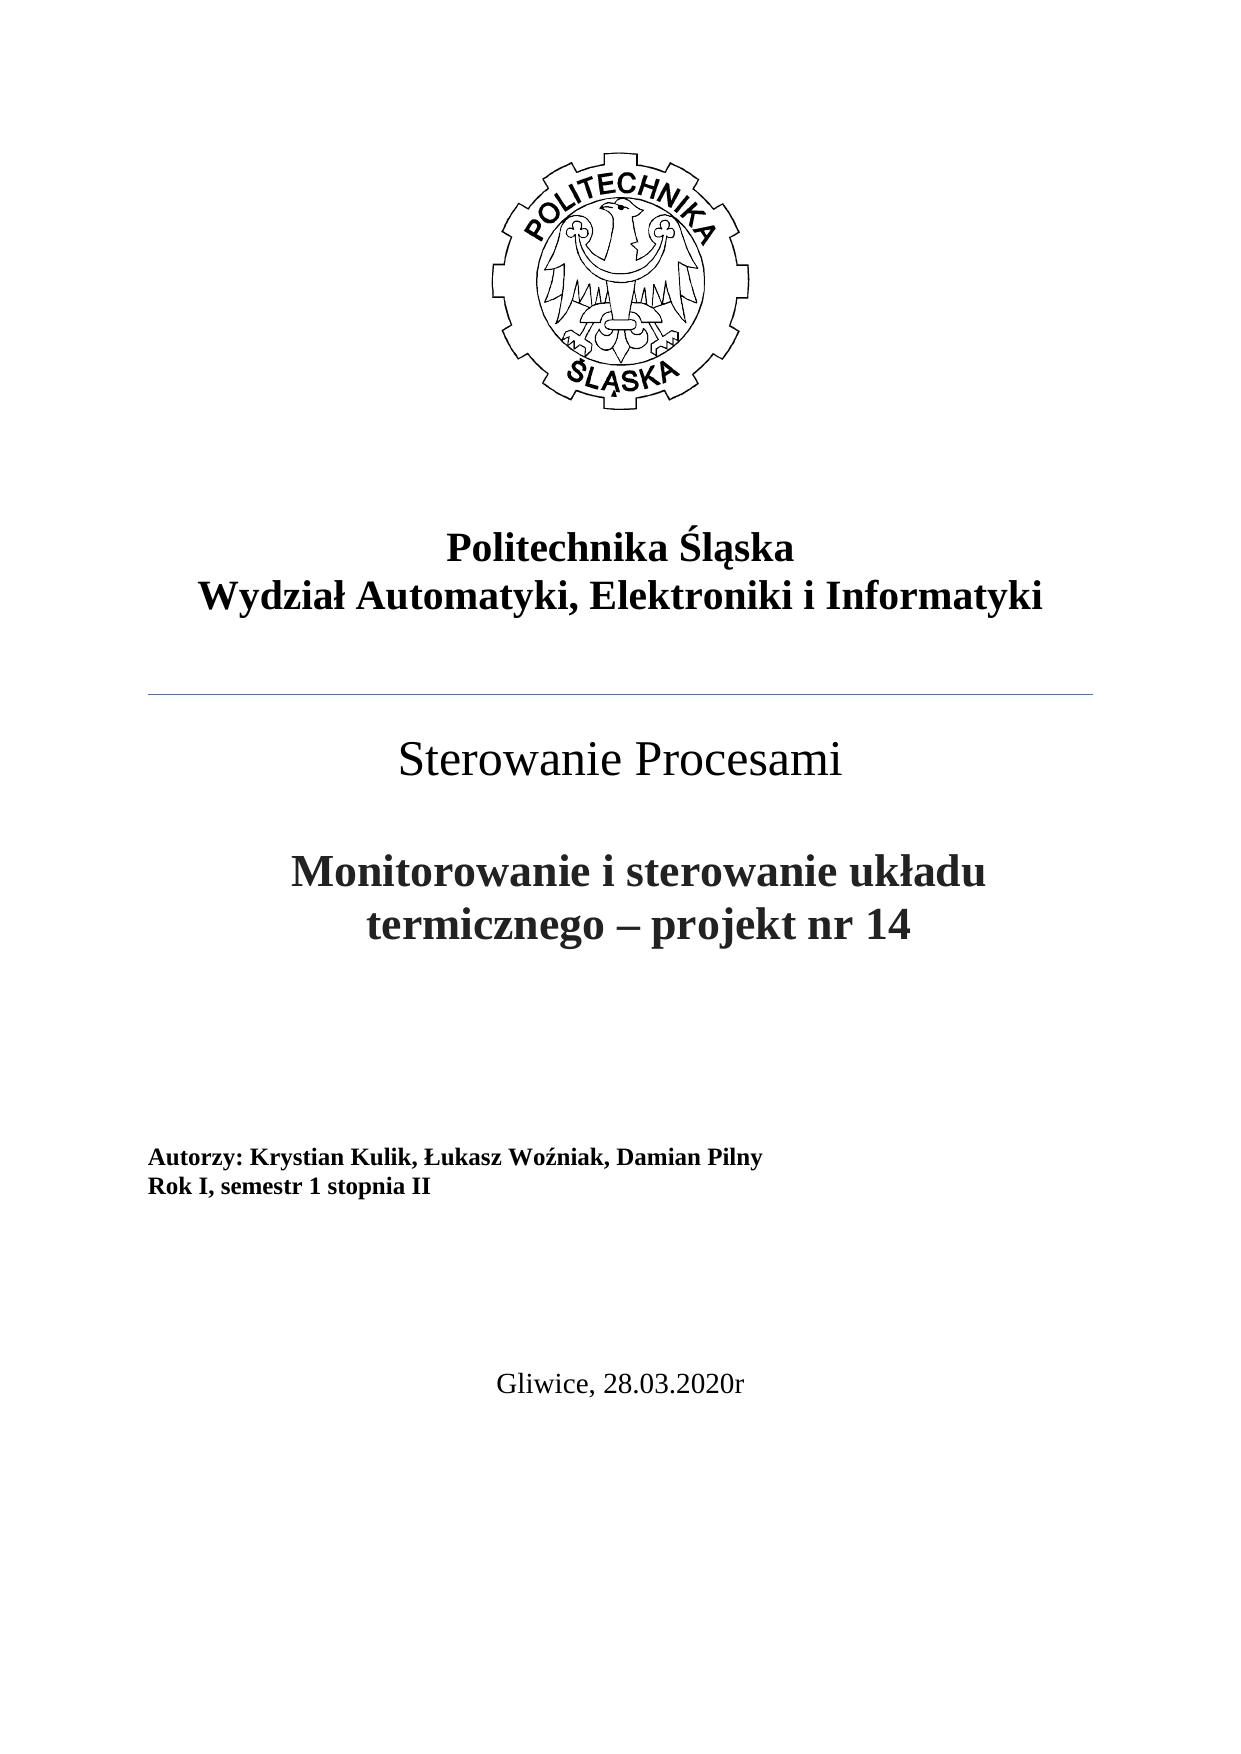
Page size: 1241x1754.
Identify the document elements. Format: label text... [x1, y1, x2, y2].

list Monitorowanie i sterowanie układu termicznego – projekt nr 14 [185, 843, 1093, 949]
table_cell Politechnika Śląska Wydział Automatyki, Elektroniki i Informatyki [148, 448, 1093, 694]
text Autorzy: Krystian Kulik, Łukasz Woźniak, Damian Pilny [148, 1142, 1093, 1171]
table_header [148, 148, 1093, 448]
text Gliwice, 28.03.2020r [148, 1366, 1093, 1400]
picture [486, 147, 754, 415]
text Sterowanie Procesami [148, 728, 1093, 786]
text Rok I, semestr 1 stopnia II [148, 1171, 1093, 1200]
